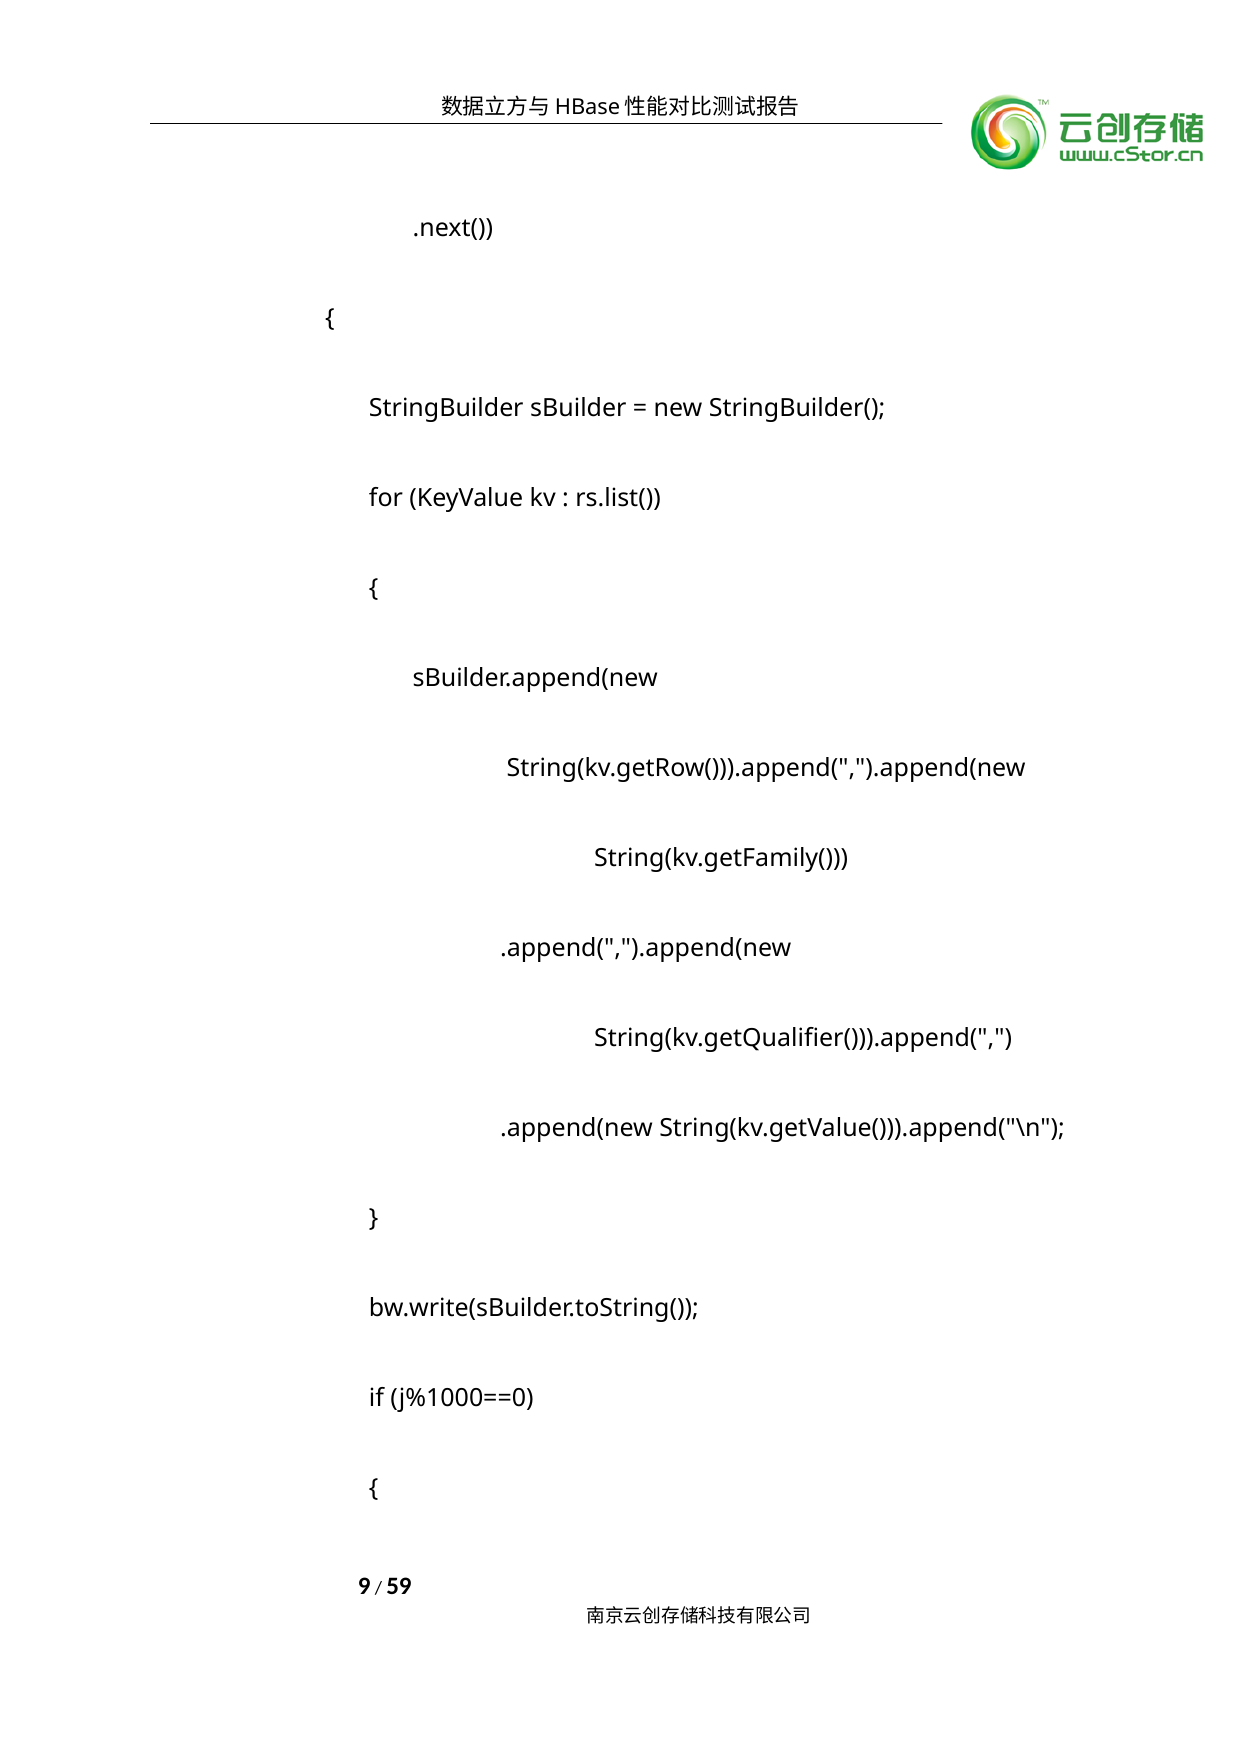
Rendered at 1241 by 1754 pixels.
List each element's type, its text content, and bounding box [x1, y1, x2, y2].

text for (KeyValue kv : rs.list()) [237, 464, 1090, 529]
text if (j%1000==0) [237, 1364, 1090, 1429]
text bw.write(sBuilder.toString()); [237, 1274, 1090, 1339]
text String(kv.getQualifier())).append(",") [237, 1004, 1090, 1069]
text .append(new String(kv.getValue())).append("\n"); [237, 1094, 1090, 1159]
text String(kv.getRow())).append(",").append(new [237, 734, 1090, 799]
text StringBuilder sBuilder = new StringBuilder(); [237, 374, 1090, 439]
text { [237, 284, 1090, 349]
text .append(",").append(new [237, 914, 1090, 979]
text sBuilder.append(new [237, 644, 1090, 709]
text String(kv.getFamily())) [237, 824, 1090, 889]
text { [237, 554, 1090, 619]
text .next()) [237, 194, 1090, 259]
text } [237, 1184, 1090, 1249]
picture [942, 92, 1214, 174]
text { [237, 1454, 1090, 1519]
